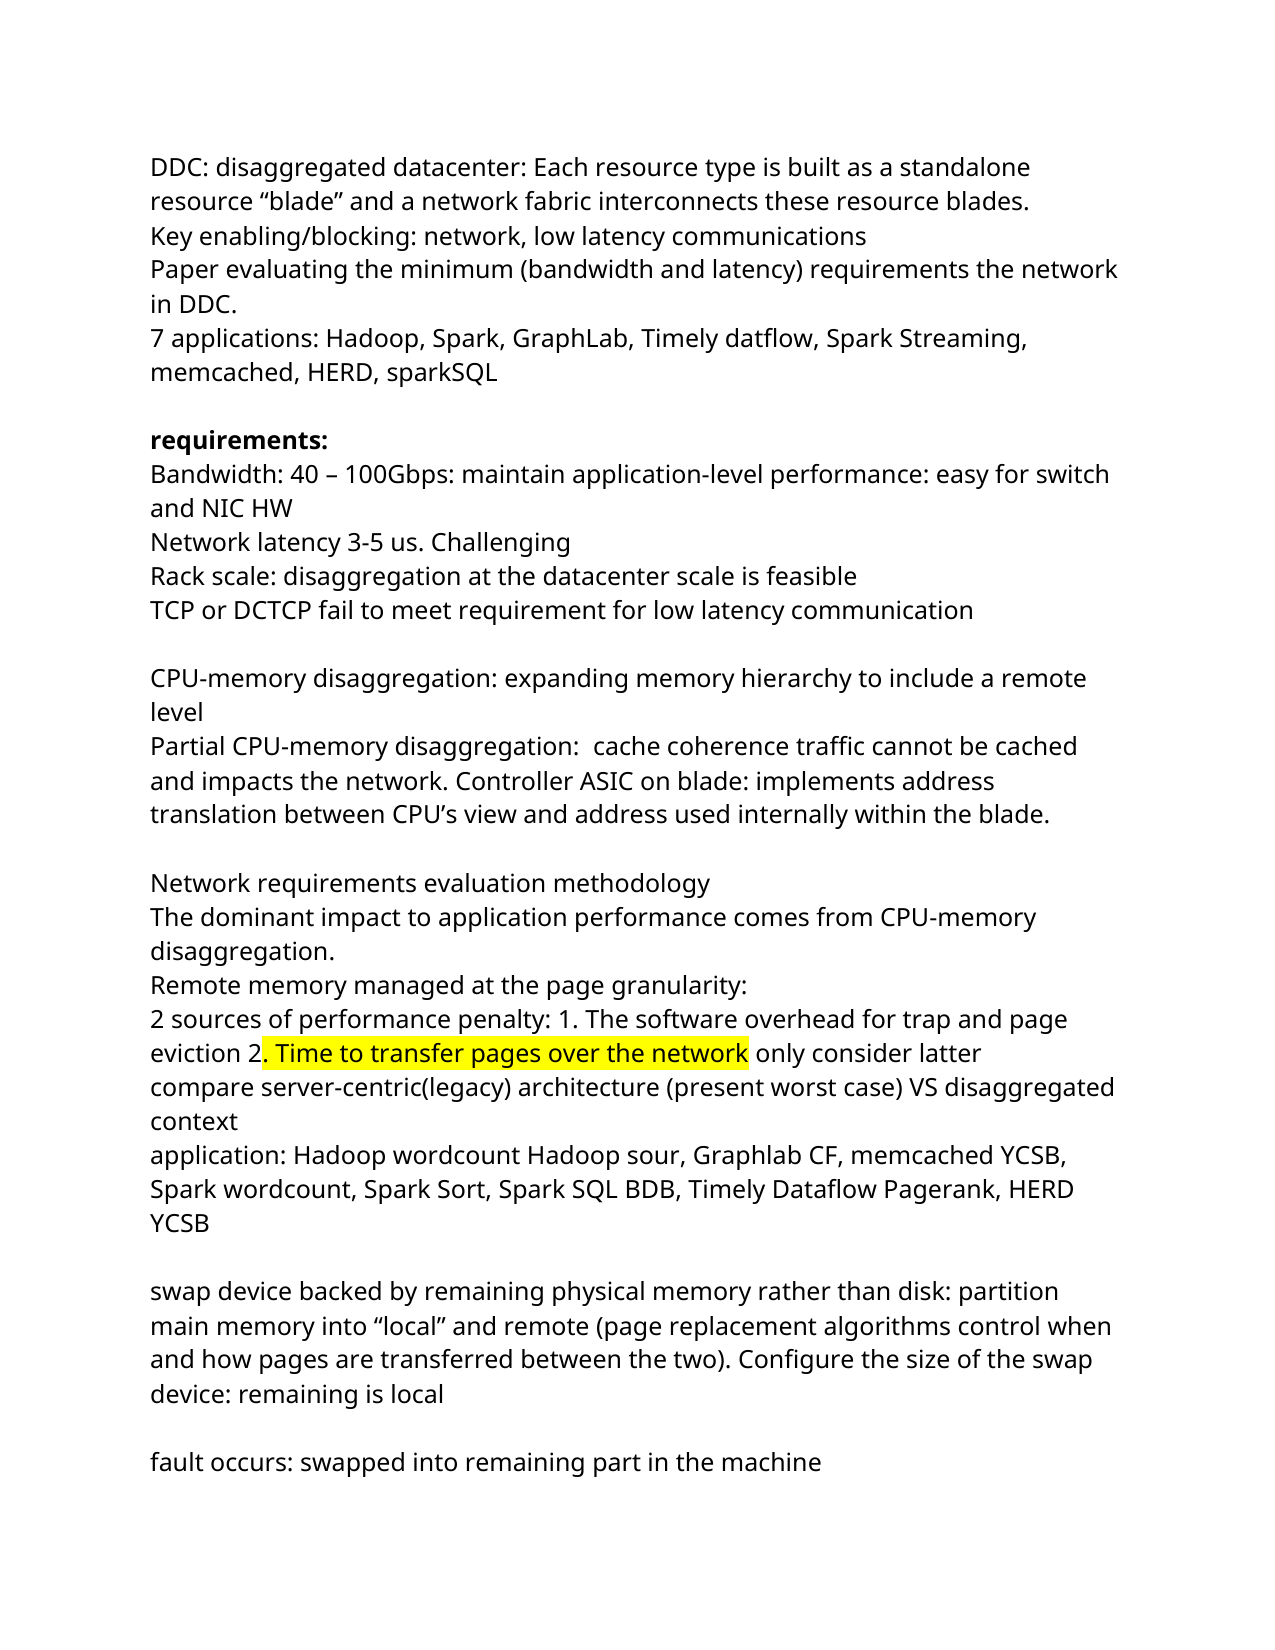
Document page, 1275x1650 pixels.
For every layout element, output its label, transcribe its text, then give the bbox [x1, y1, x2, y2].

text TCP or DCTCP fail to meet requirement for low latency communication [150, 593, 1125, 627]
text Bandwidth: 40 – 100Gbps: maintain application-level performance: easy for switch and NIC HW [150, 457, 1125, 525]
text Key enabling/blocking: network, low latency communications [150, 218, 1125, 252]
text 7 applications: Hadoop, Spark, GraphLab, Timely datflow, Spark Streaming, memcached, HERD, sparkSQL [150, 320, 1125, 388]
text Network latency 3-5 us. Challenging [150, 525, 1125, 559]
text Network requirements evaluation methodology [150, 865, 1125, 899]
text compare server-centric(legacy) architecture (present worst case) VS disaggregated context [150, 1070, 1125, 1138]
text Partial CPU-memory disaggregation: cache coherence traffic cannot be cached and impacts the network. Controller ASIC on blade: implements address translation between CPU’s view and address used internally within the blade. [150, 729, 1125, 831]
text Remote memory managed at the page granularity: [150, 967, 1125, 1002]
text application: Hadoop wordcount Hadoop sour, Graphlab CF, memcached YCSB, Spark wordcount, Spark Sort, Spark SQL BDB, Timely Dataflow Pagerank, HERD YCSB [150, 1138, 1125, 1240]
text DDC: disaggregated datacenter: Each resource type is built as a standalone resource “blade” and a network fabric interconnects these resource blades. [150, 150, 1125, 218]
text requirements: [150, 422, 1125, 457]
text swap device backed by remaining physical memory rather than disk: partition main memory into “local” and remote (page replacement algorithms control when and how pages are transferred between the two). Configure the size of the swap device: remaining is local [150, 1274, 1125, 1410]
text CPU-memory disaggregation: expanding memory hierarchy to include a remote level [150, 661, 1125, 729]
text Rack scale: disaggregation at the datacenter scale is feasible [150, 559, 1125, 593]
text 2 sources of performance penalty: 1. The software overhead for trap and page eviction 2. Time to transfer pages over the network only consider latter [150, 1002, 1125, 1070]
text fault occurs: swapped into remaining part in the machine [150, 1444, 1125, 1478]
text Paper evaluating the minimum (bandwidth and latency) requirements the network in DDC. [150, 252, 1125, 320]
text The dominant impact to application performance comes from CPU-memory disaggregation. [150, 899, 1125, 967]
